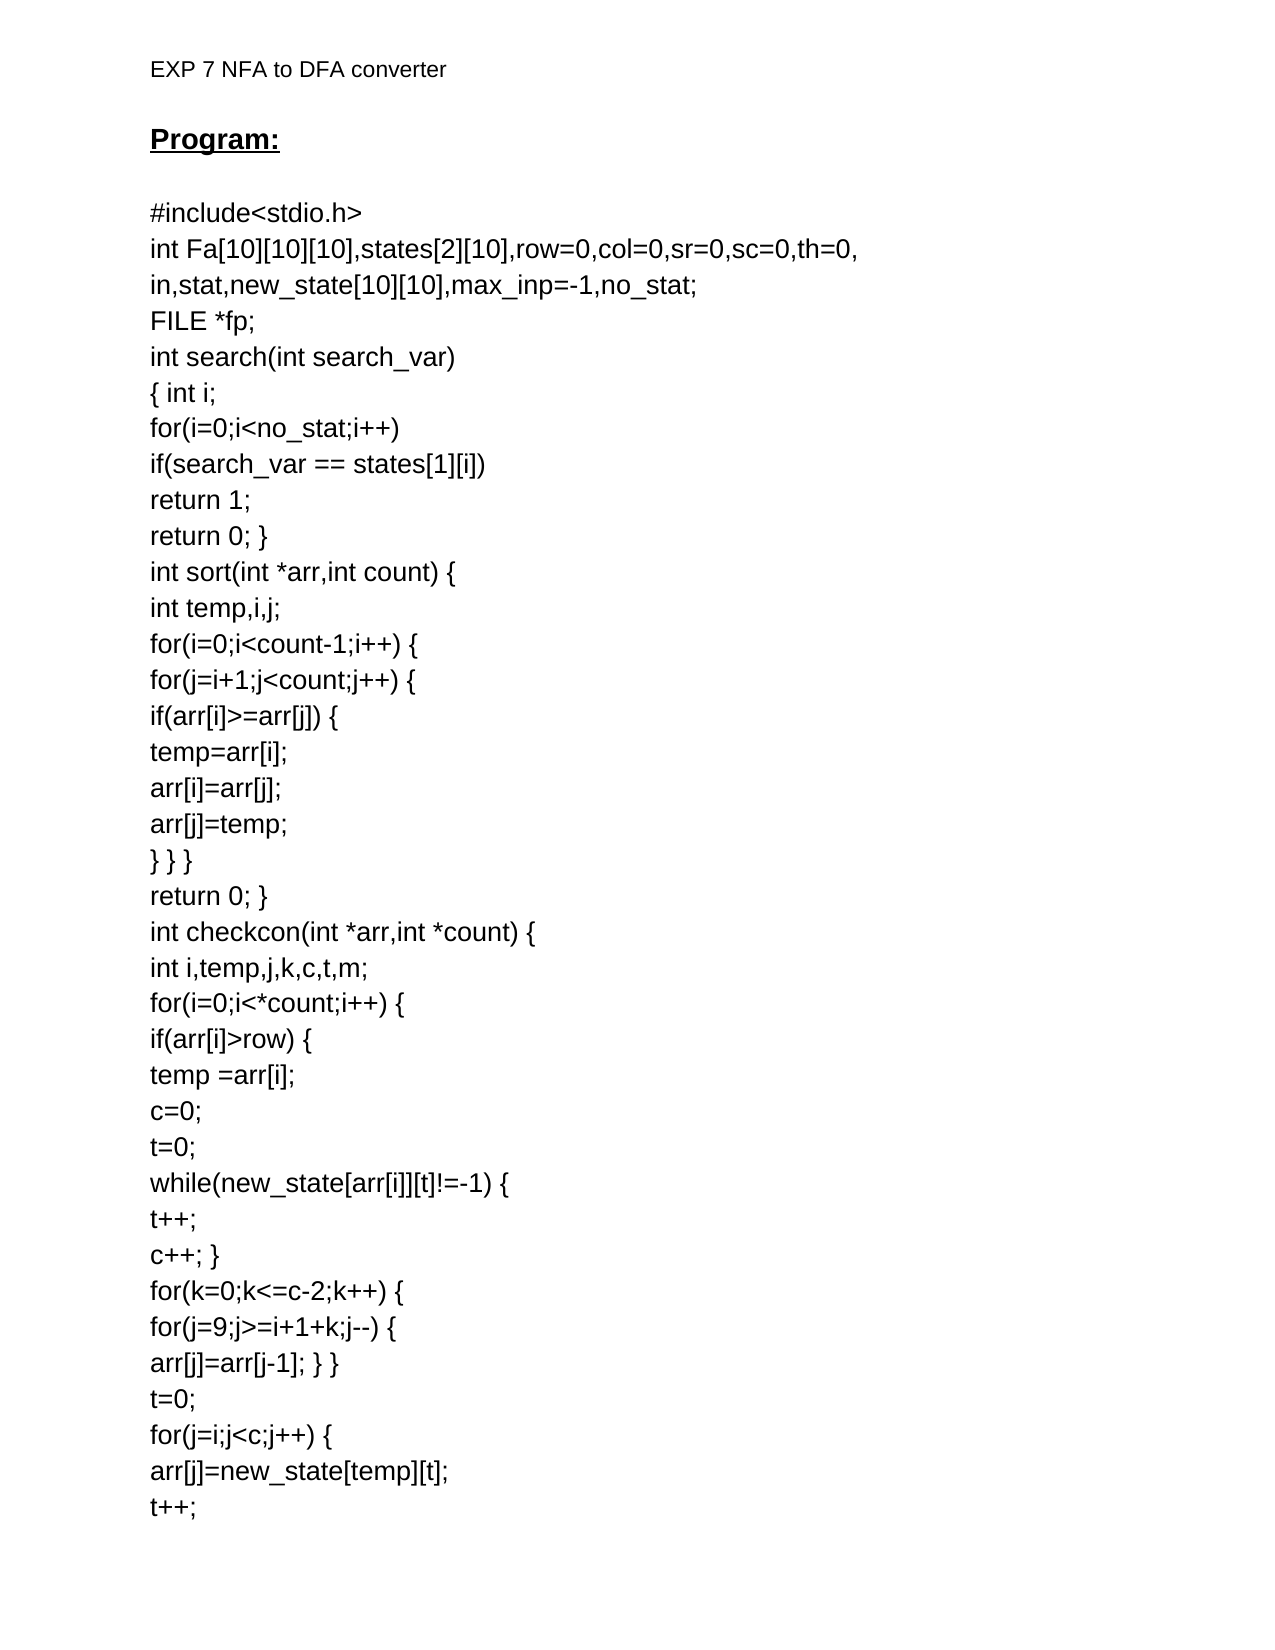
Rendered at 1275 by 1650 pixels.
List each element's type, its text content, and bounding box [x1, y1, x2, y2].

text c=0; [150, 1095, 1125, 1127]
text int sort(int *arr,int count) { [150, 556, 1125, 587]
text temp=arr[i]; [150, 736, 1125, 767]
text #include<stdio.h> [150, 197, 1125, 228]
text FILE *fp; [150, 305, 1125, 336]
text for(k=0;k<=c-2;k++) { [150, 1275, 1125, 1306]
text arr[j]=temp; [150, 808, 1125, 839]
text for(j=9;j>=i+1+k;j--) { [150, 1311, 1125, 1342]
text int temp,i,j; [150, 592, 1125, 623]
text int search(int search_var) [150, 341, 1125, 372]
text EXP 7 NFA to DFA converter [150, 56, 1125, 83]
text t++; [150, 1491, 1125, 1522]
text for(j=i;j<c;j++) { [150, 1419, 1125, 1450]
text in,stat,new_state[10][10],max_inp=-1,no_stat; [150, 269, 1125, 300]
text Program: [150, 122, 1125, 156]
text t=0; [150, 1131, 1125, 1162]
text for(i=0;i<*count;i++) { [150, 987, 1125, 1019]
text for(j=i+1;j<count;j++) { [150, 664, 1125, 695]
text temp =arr[i]; [150, 1059, 1125, 1091]
text int i,temp,j,k,c,t,m; [150, 952, 1125, 983]
text { int i; [150, 377, 1125, 408]
text return 0; } [150, 520, 1125, 552]
text } } } [150, 844, 1125, 875]
text arr[j]=new_state[temp][t]; [150, 1455, 1125, 1486]
text for(i=0;i<no_stat;i++) [150, 412, 1125, 444]
text c++; } [150, 1239, 1125, 1270]
text if(arr[i]>=arr[j]) { [150, 700, 1125, 731]
text arr[j]=arr[j-1]; } } [150, 1347, 1125, 1378]
text arr[i]=arr[j]; [150, 772, 1125, 803]
text return 0; } [150, 880, 1125, 911]
text if(search_var == states[1][i]) [150, 448, 1125, 480]
text if(arr[i]>row) { [150, 1023, 1125, 1055]
text for(i=0;i<count-1;i++) { [150, 628, 1125, 659]
text int Fa[10][10][10],states[2][10],row=0,col=0,sr=0,sc=0,th=0, [150, 233, 1125, 264]
text int checkcon(int *arr,int *count) { [150, 916, 1125, 947]
text while(new_state[arr[i]][t]!=-1) { [150, 1167, 1125, 1198]
text t=0; [150, 1383, 1125, 1414]
text return 1; [150, 484, 1125, 516]
text t++; [150, 1203, 1125, 1234]
